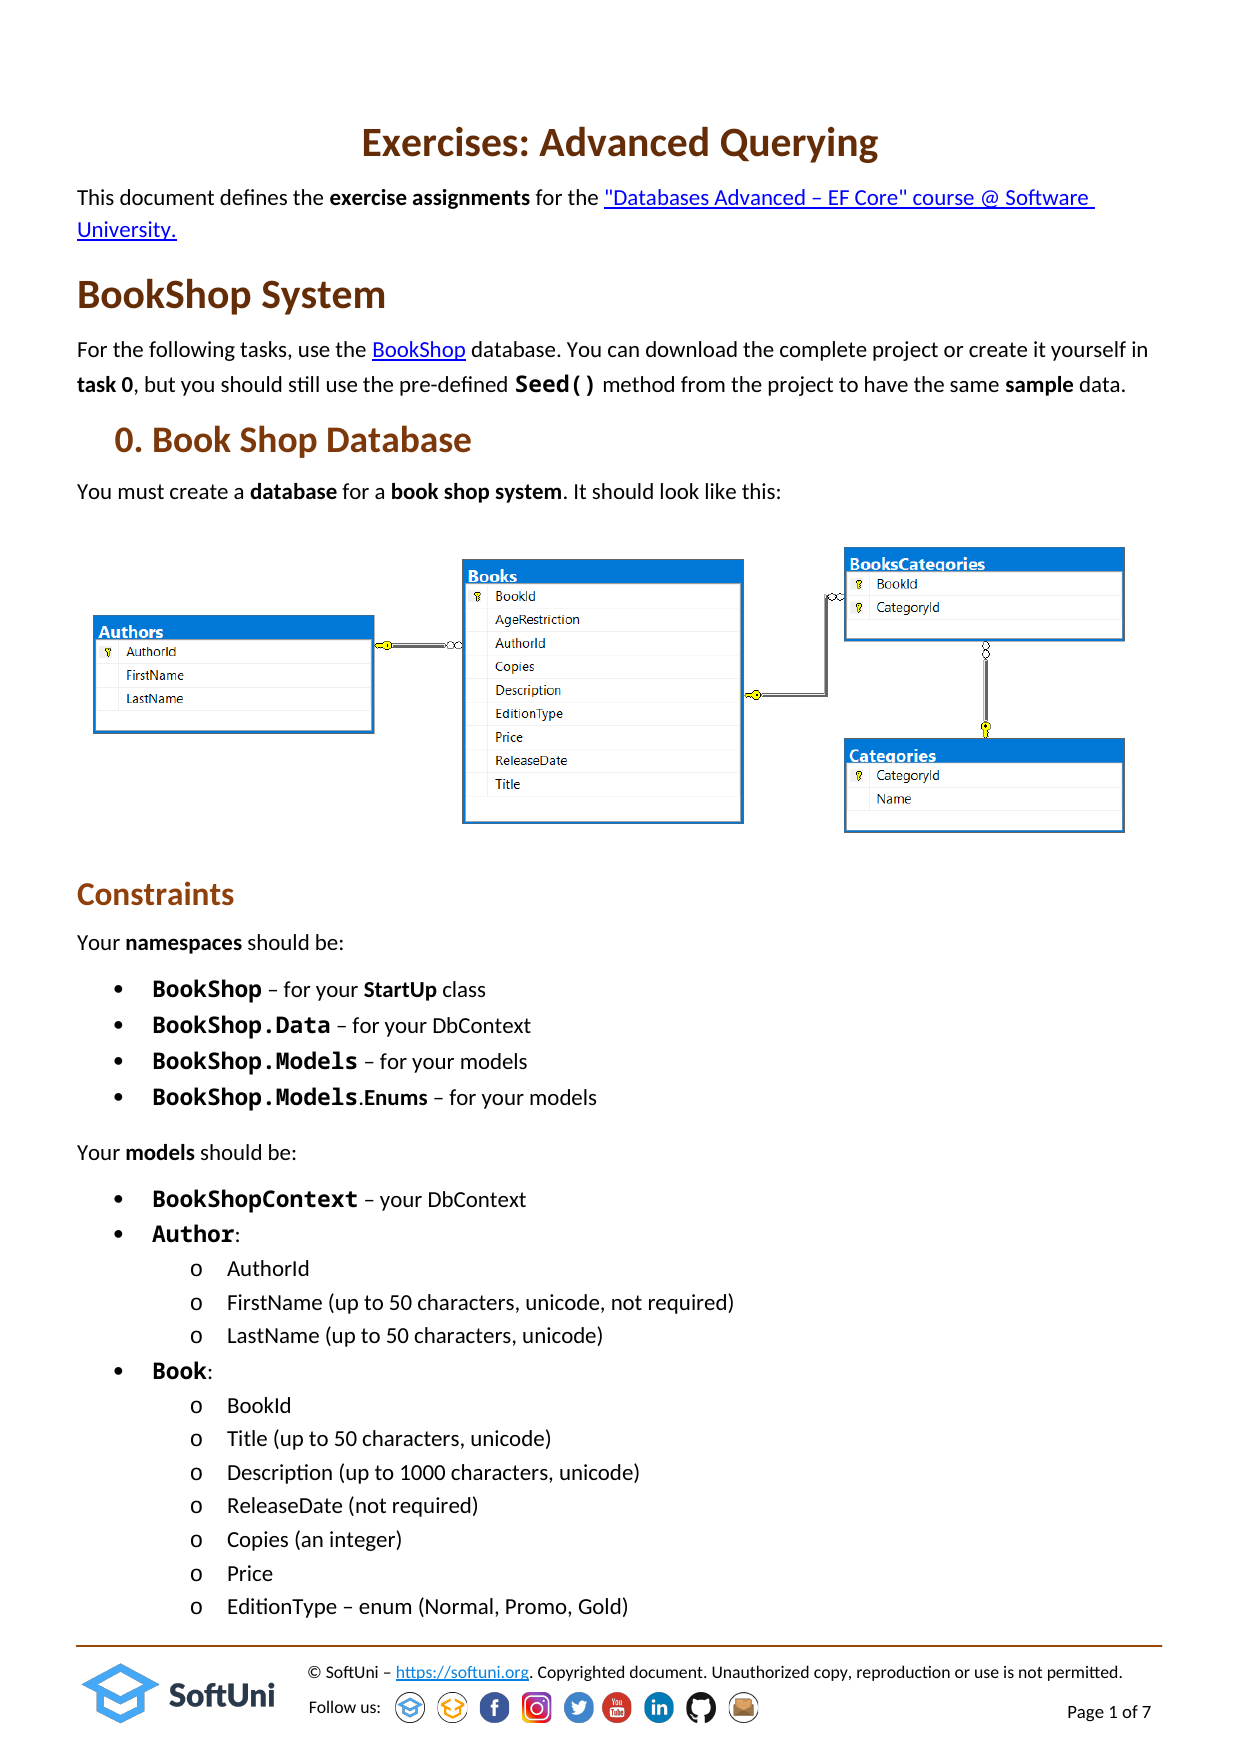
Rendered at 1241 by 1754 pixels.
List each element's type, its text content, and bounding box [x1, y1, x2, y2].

list EditionType – enum (Normal, Promo, Gold) [189, 1592, 1163, 1621]
picture [665, 1714, 674, 1723]
list Copies (an integer) [189, 1525, 1163, 1554]
list FirstName (up to 50 characters, unicode, not required) [189, 1288, 1163, 1317]
list BookShop.Models.Enums – for your models [114, 1081, 1163, 1112]
picture [728, 1692, 759, 1723]
list Title (up to 50 characters, unicode) [189, 1424, 1163, 1454]
list BookShop – for your StartUp class [114, 973, 1163, 1004]
subtitle Exercises: Advanced Querying [77, 116, 1163, 167]
picture [602, 1692, 632, 1723]
subtitle BookShop System [77, 268, 1163, 319]
list AuthorId [189, 1254, 1163, 1283]
text Your namespaces should be: [77, 928, 1163, 957]
picture [644, 1714, 653, 1723]
picture [75, 1658, 281, 1729]
subtitle Book Shop Database [114, 416, 1163, 462]
picture [395, 1692, 425, 1723]
picture [665, 1692, 674, 1701]
list Author: [114, 1218, 1163, 1250]
list BookId [189, 1391, 1163, 1420]
list Price [189, 1559, 1163, 1588]
picture [479, 1692, 510, 1723]
picture [686, 1692, 716, 1723]
text You must create a database for a book shop system. It should look like this: [77, 477, 1163, 505]
picture [658, 1705, 667, 1714]
text This document defines the exercise assignments for the "Databases Advanced – EF Core" course @ Software University. [77, 183, 1163, 243]
list Description (up to 1000 characters, unicode) [189, 1458, 1163, 1487]
picture [564, 1692, 594, 1723]
text Your models should be: [77, 1138, 1163, 1166]
text For the following tasks, use the BookShop database. You can download the complete project or create it yourself in task 0, but you should still use the pre-defined Seed() method from the project to have the same sample data. [77, 335, 1163, 399]
list BookShop.Data – for your DbContext [114, 1009, 1163, 1040]
list BookShop.Models – for your models [114, 1045, 1163, 1076]
picture [437, 1692, 468, 1723]
picture [522, 1692, 552, 1723]
list LastName (up to 50 characters, unicode) [189, 1321, 1163, 1351]
picture [76, 521, 1156, 857]
list ReleaseDate (not required) [189, 1492, 1163, 1521]
list Book: [114, 1355, 1163, 1386]
picture [644, 1692, 653, 1701]
subtitle Constraints [77, 873, 1163, 914]
list BookShopContext – your DbContext [114, 1182, 1163, 1214]
